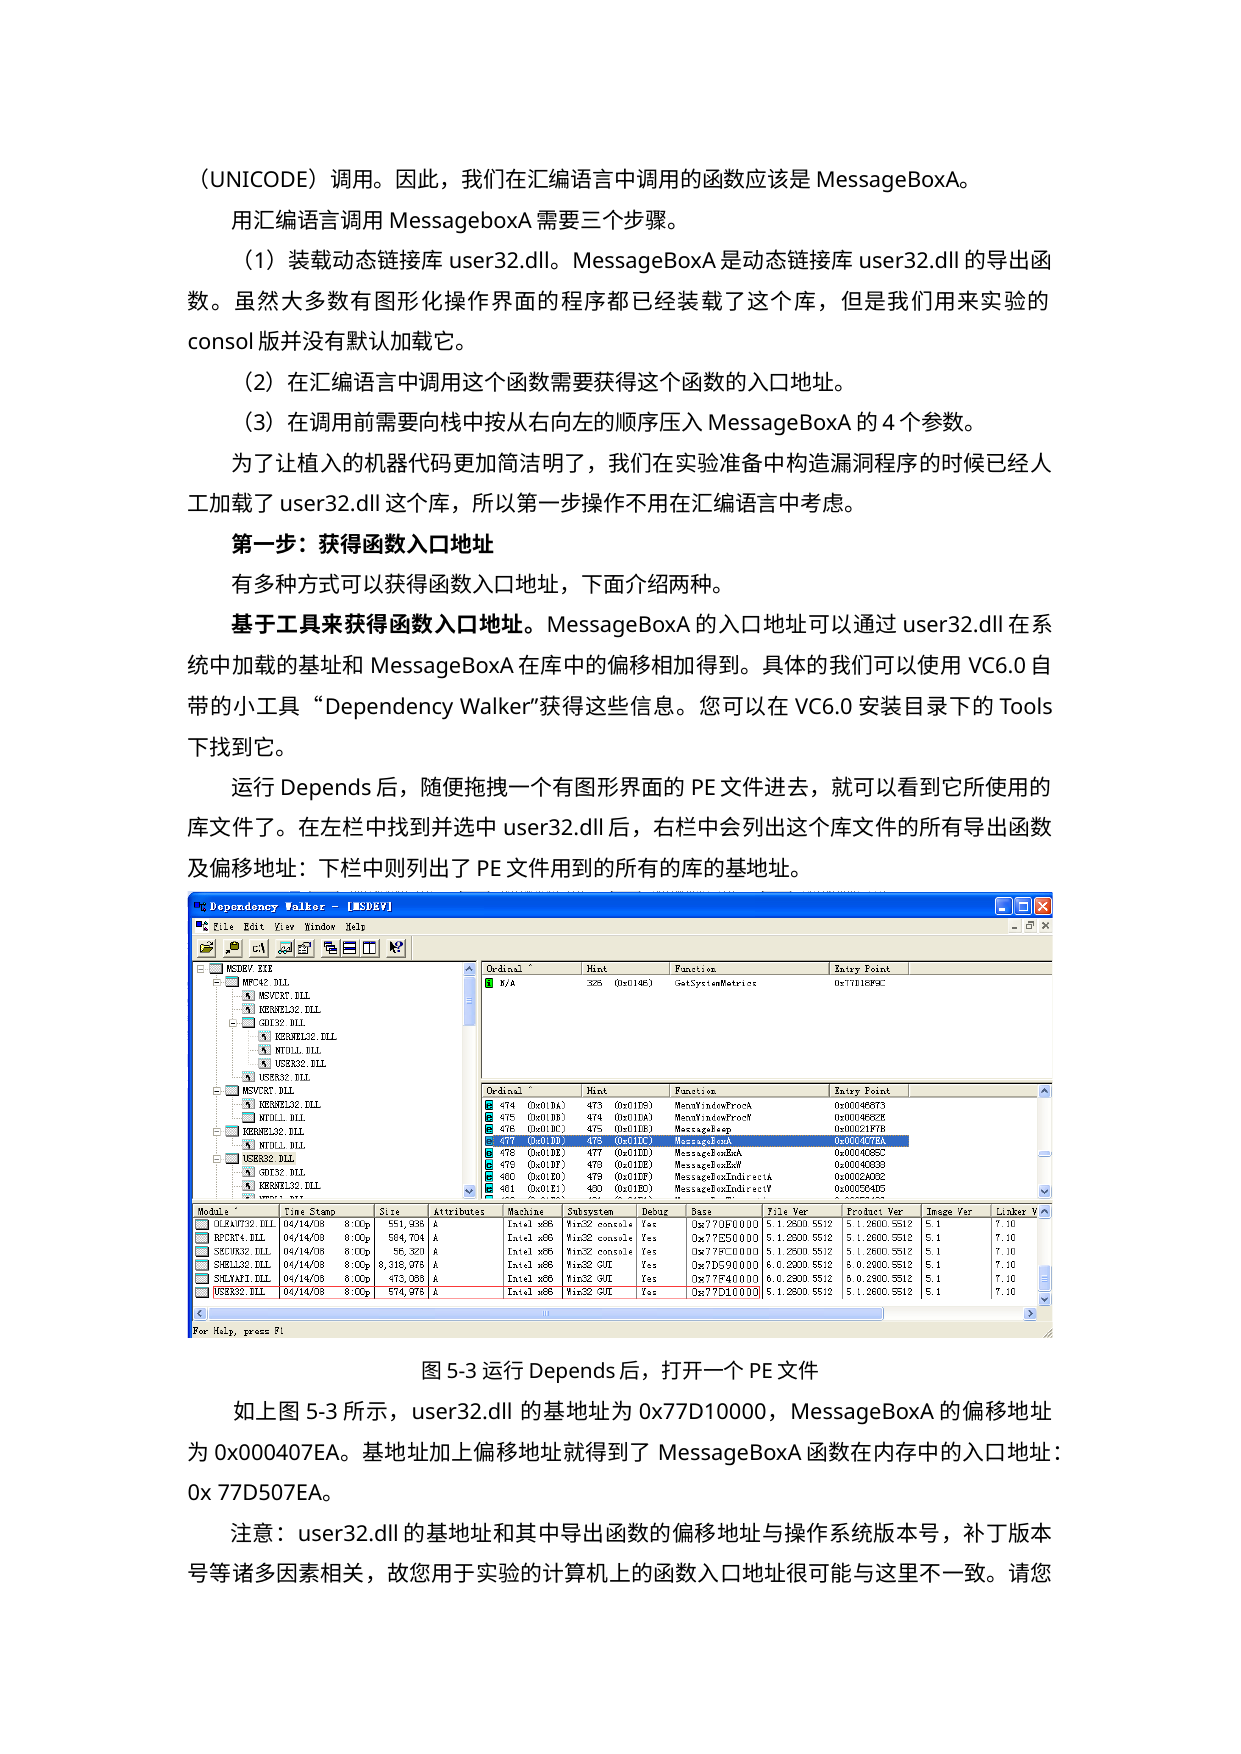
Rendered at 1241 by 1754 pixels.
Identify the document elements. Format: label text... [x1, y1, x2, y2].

text （1）装载动态链接库user32.dll。MessageBoxA是动态链接库user32.dll的导出函数。虽然大多数有图形化操作界面的程序都已经装载了这个库，但是我们用来实验的consol版并没有默认加载它。 [187, 243, 1053, 357]
text 基于工具来获得函数入口地址。MessageBoxA的入口地址可以通过user32.dll在系统中加载的基址和MessageBoxA在库中的偏移相加得到。具体的我们可以使用VC6.0自带的小工具“Dependency Walker”获得这些信息。您可以在VC6.0安装目录下的Tools下找到它。 [187, 607, 1053, 762]
text 运行Depends后，随便拖拽一个有图形界面的PE文件进去，就可以看到它所使用的库文件了。在左栏中找到并选中user32.dll后，右栏中会列出这个库文件的所有导出函数及偏移地址：下栏中则列出了PE文件用到的所有的库的基地址。 [187, 769, 1053, 883]
text （3）在调用前需要向栈中按从右向左的顺序压入MessageBoxA的4个参数。 [187, 405, 1053, 437]
text 图5-3 运行Depends后，打开一个PE文件 [187, 1353, 1053, 1386]
picture [187, 891, 1053, 1338]
text 第一步：获得函数入口地址 [187, 526, 1053, 559]
text 有多种方式可以获得函数入口地址，下面介绍两种。 [187, 567, 1053, 599]
text 如上图5-3所示，user32.dll 的基地址为0x77D10000，MessageBoxA的偏移地址为0x000407EA。基地址加上偏移地址就得到了MessageBoxA函数在内存中的入口地址：0x 77D507EA。 [187, 1393, 1053, 1507]
text 用汇编语言调用MessageboxA需要三个步骤。 [187, 202, 1053, 235]
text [187, 162, 1053, 194]
text 为了让植入的机器代码更加简洁明了，我们在实验准备中构造漏洞程序的时候已经人工加载了user32.dll这个库，所以第一步操作不用在汇编语言中考虑。 [187, 445, 1053, 518]
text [187, 1515, 1053, 1588]
text （2）在汇编语言中调用这个函数需要获得这个函数的入口地址。 [187, 364, 1053, 397]
